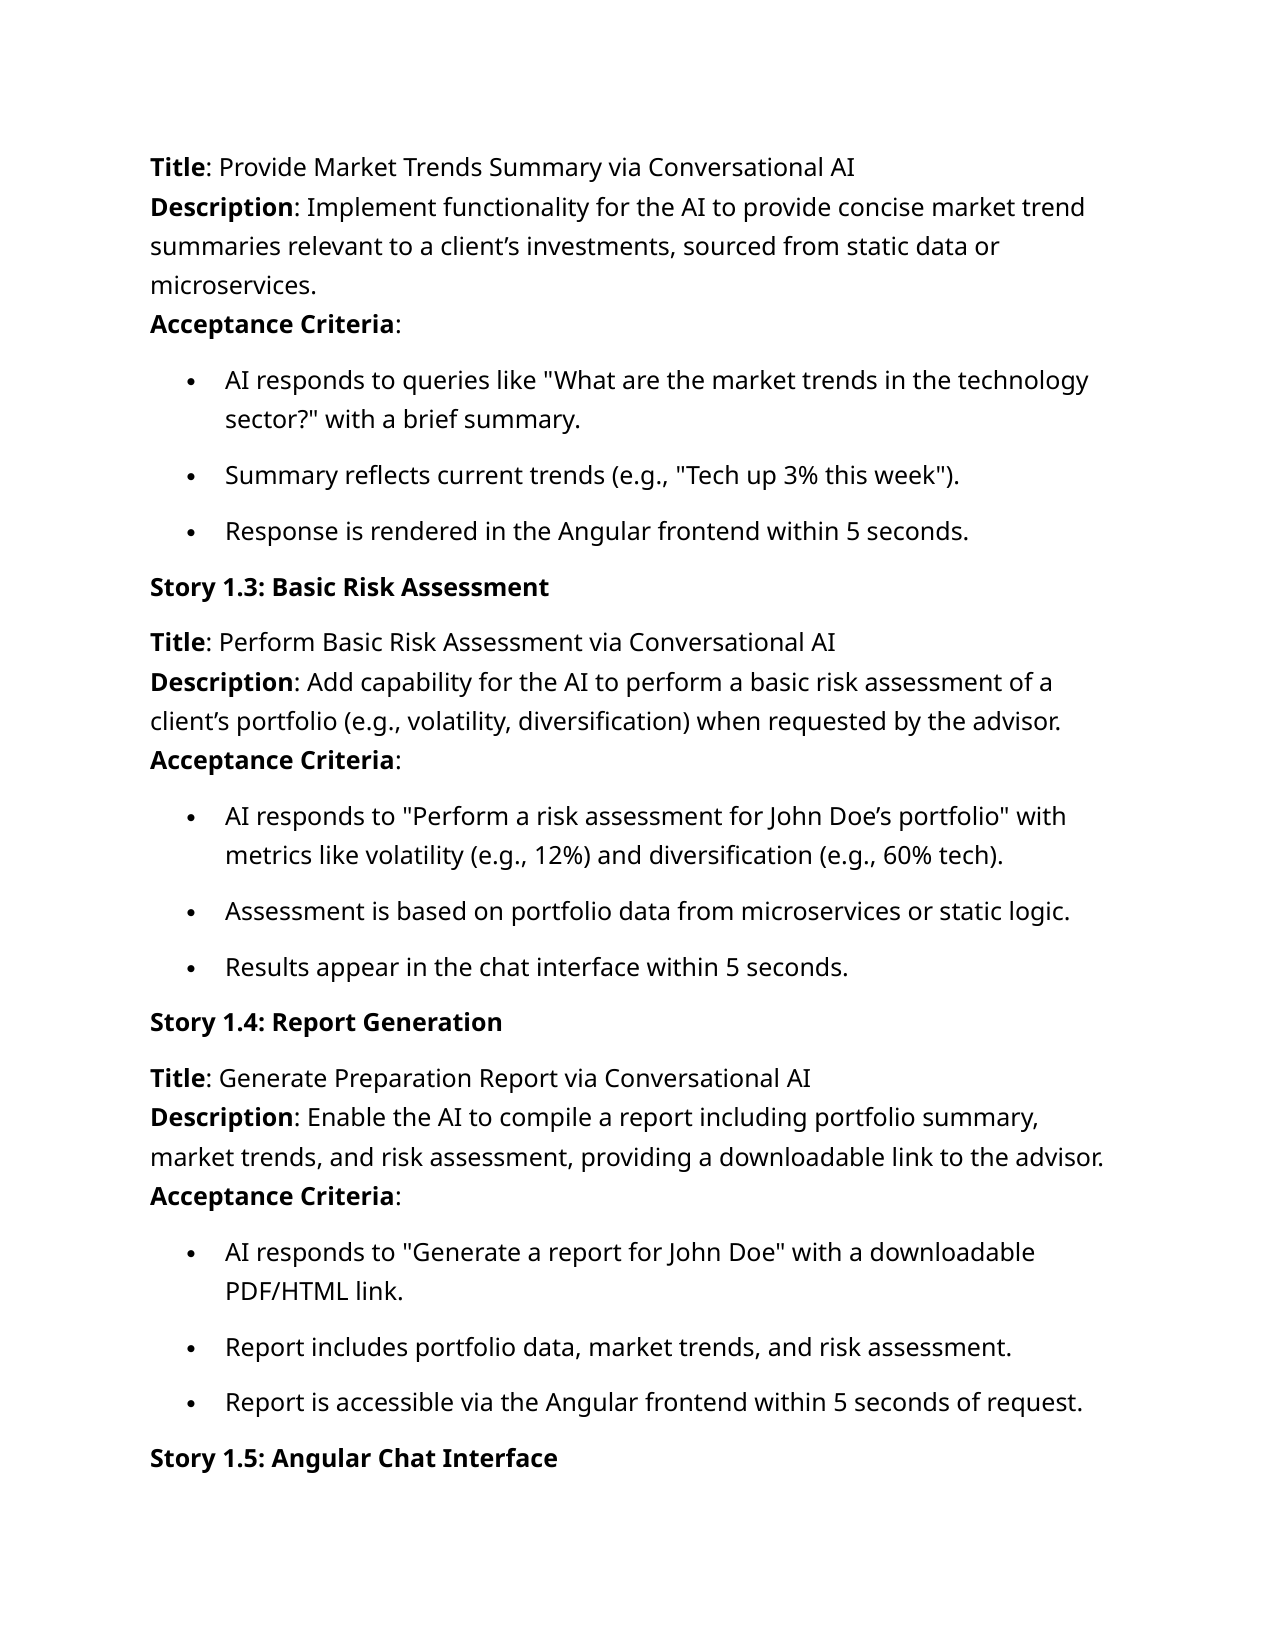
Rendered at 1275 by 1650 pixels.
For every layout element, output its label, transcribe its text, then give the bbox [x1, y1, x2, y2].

text Title: Generate Preparation Report via Conversational AI Description: Enable the AI to compile a report including portfolio summary, market trends, and risk assessment, providing a downloadable link to the advisor. Acceptance Criteria: [150, 1061, 1125, 1212]
text Story 1.5: Angular Chat Interface [150, 1441, 1125, 1475]
text Title: Provide Market Trends Summary via Conversational AI Description: Implement functionality for the AI to provide concise market trend summaries relevant to a client’s investments, sourced from static data or microservices. Acceptance Criteria: [150, 150, 1125, 341]
list Report includes portfolio data, market trends, and risk assessment. [187, 1329, 1125, 1363]
list Report is accessible via the Angular frontend within 5 seconds of request. [187, 1385, 1125, 1419]
list Results appear in the chat interface within 5 seconds. [187, 949, 1125, 983]
list Assessment is based on portfolio data from microservices or static logic. [187, 893, 1125, 927]
text Title: Perform Basic Risk Assessment via Conversational AI Description: Add capability for the AI to perform a basic risk assessment of a client’s portfolio (e.g., volatility, diversification) when requested by the advisor. Acceptance Criteria: [150, 625, 1125, 777]
list Summary reflects current trends (e.g., "Tech up 3% this week"). [187, 457, 1125, 492]
list Response is rendered in the Angular frontend within 5 seconds. [187, 513, 1125, 547]
list AI responds to "Generate a report for John Doe" with a downloadable PDF/HTML link. [187, 1234, 1125, 1307]
list AI responds to "Perform a risk assessment for John Doe’s portfolio" with metrics like volatility (e.g., 12%) and diversification (e.g., 60% tech). [187, 798, 1125, 872]
text Story 1.3: Basic Risk Assessment [150, 569, 1125, 603]
list AI responds to queries like "What are the market trends in the technology sector?" with a brief summary. [187, 362, 1125, 436]
text Story 1.4: Report Generation [150, 1005, 1125, 1039]
